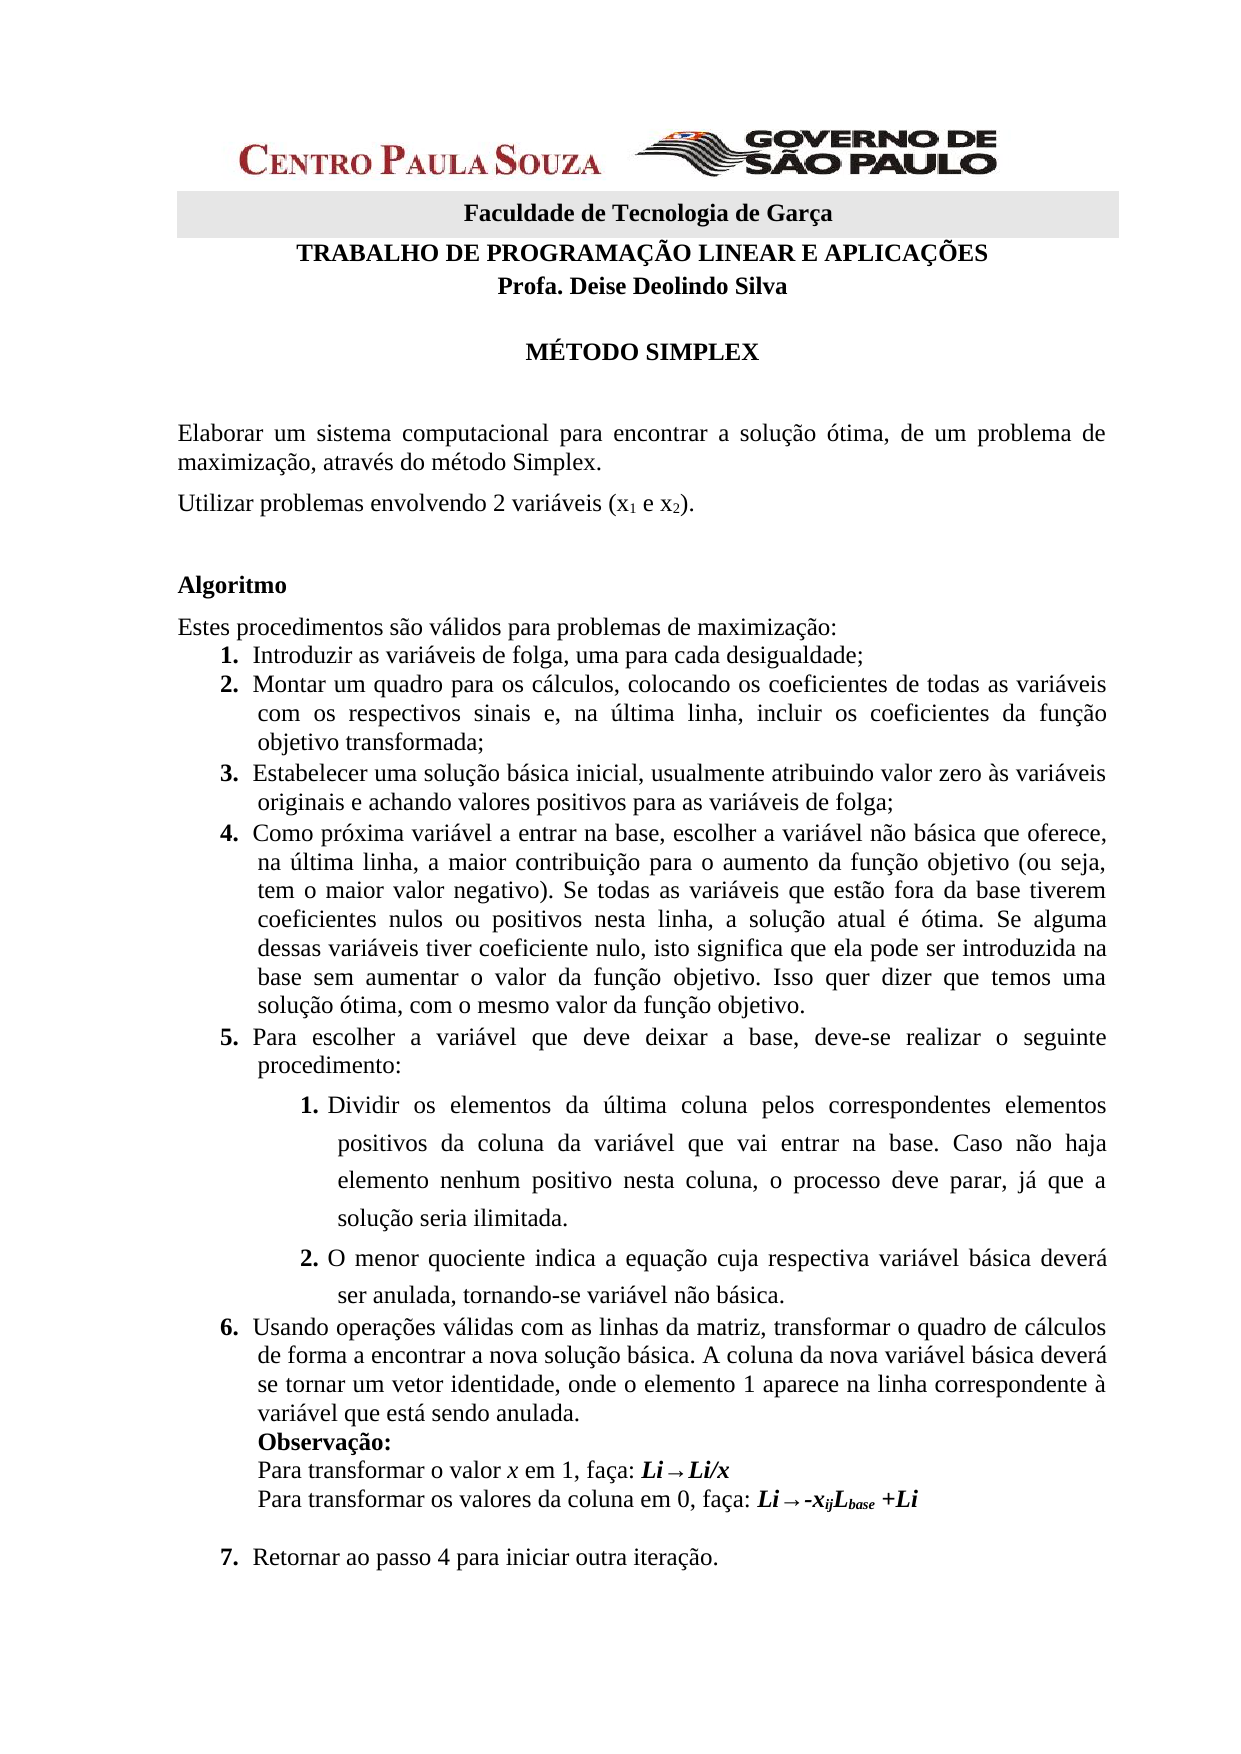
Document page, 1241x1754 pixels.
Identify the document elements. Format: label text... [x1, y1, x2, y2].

list Montar um quadro para os cálculos, colocando os coeficientes de todas as variáveis com os respectivos sinais e, na última linha, incluir os coeficientes da função objetivo transformada; [220, 669, 1107, 755]
text TRABALHO DE PROGRAMAÇÃO LINEAR E APLICAÇÕES [177, 238, 1107, 267]
text Utilizar problemas envolvendo 2 variáveis (x1 e x2). [177, 488, 1107, 517]
text Algoritmo [177, 570, 1107, 599]
list Dividir os elementos da última coluna pelos correspondentes elementos positivos da coluna da variável que vai entrar na base. Caso não haja elemento nenhum positivo nesta coluna, o processo deve parar, já que a solução seria ilimitada. [300, 1082, 1107, 1232]
list Usando operações válidas com as linhas da matriz, transformar o quadro de cálculos de forma a encontrar a nova solução básica. A coluna da nova variável básica deverá se tornar um vetor identidade, onde o elemento 1 aparece na linha correspondente à variável que está sendo anulada. [220, 1312, 1107, 1427]
list O menor quociente indica a equação cuja respectiva variável básica deverá ser anulada, tornando-se variável não básica. [300, 1234, 1107, 1309]
text Profa. Deise Deolindo Silva [177, 271, 1107, 300]
list Retornar ao passo 4 para iniciar outra iteração. [220, 1542, 1107, 1571]
text Estes procedimentos são válidos para problemas de maximização: [177, 612, 1107, 640]
list Estabelecer uma solução básica inicial, usualmente atribuindo valor zero às variáveis originais e achando valores positivos para as variáveis de folga; [220, 758, 1107, 815]
list Como próxima variável a entrar na base, escolher a variável não básica que oferece, na última linha, a maior contribuição para o aumento da função objetivo (ou seja, tem o maior valor negativo). Se todas as variáveis que estão fora da base tiverem coeficientes nulos ou positivos nesta linha, a solução atual é ótima. Se alguma dessas variáveis tiver coeficiente nulo, isto significa que ela pode ser introduzida na base sem aumentar o valor da função objetivo. Isso quer dizer que temos uma solução ótima, com o mesmo valor da função objetivo. [220, 818, 1107, 1019]
text Para transformar o valor x em 1, faça: Li→Li/x [257, 1455, 1107, 1484]
list Para escolher a variável que deve deixar a base, deve-se realizar o seguinte procedimento: [220, 1022, 1107, 1079]
table_header Faculdade de Tecnologia de Garça [177, 191, 1119, 238]
text Para transformar os valores da coluna em 0, faça: Li→-xijLbase +Li [257, 1484, 1107, 1513]
text Observação: [257, 1427, 1107, 1455]
text Elaborar um sistema computacional para encontrar a solução ótima, de um problema de maximização, através do método Simplex. [177, 418, 1107, 475]
list Introduzir as variáveis de folga, uma para cada desigualdade; [220, 640, 1107, 669]
text MÉTODO SIMPLEX [177, 337, 1107, 366]
picture [202, 103, 1083, 191]
